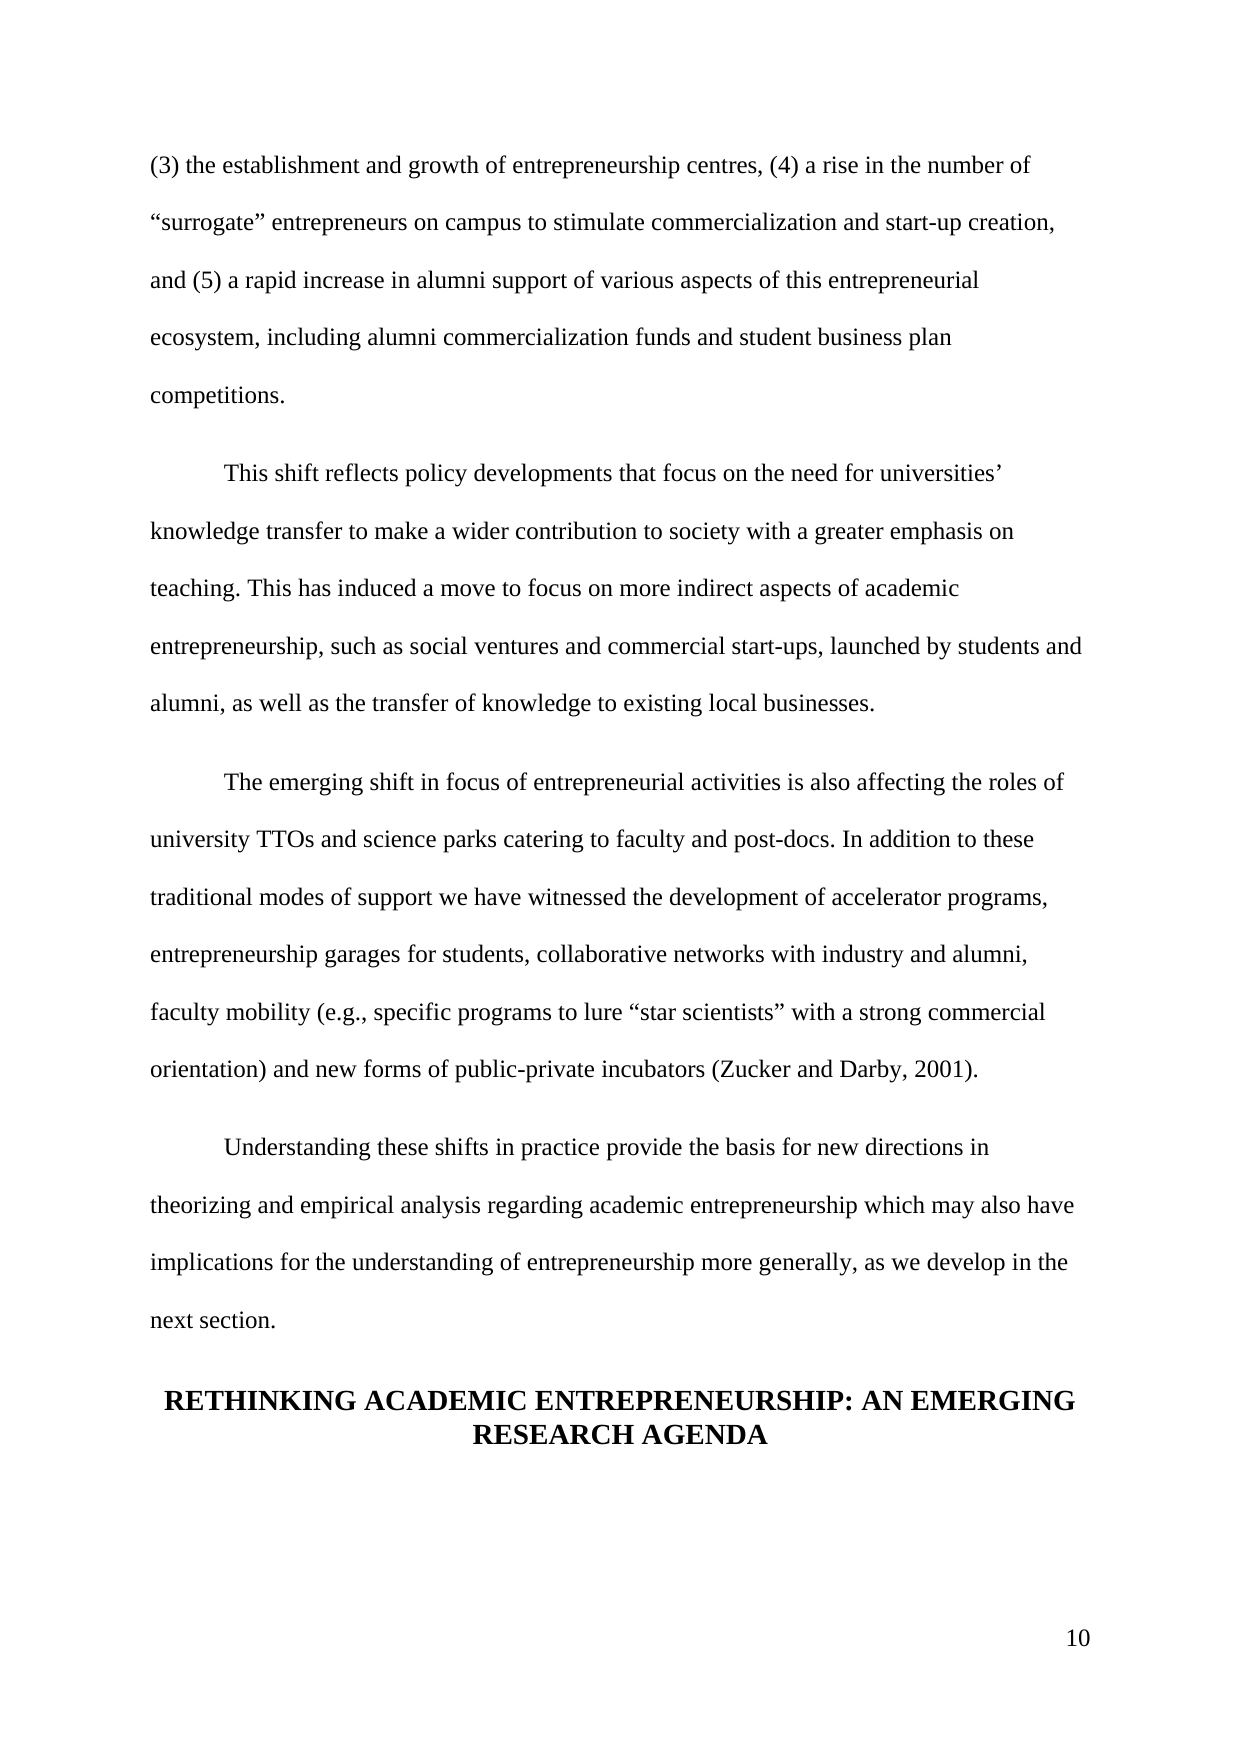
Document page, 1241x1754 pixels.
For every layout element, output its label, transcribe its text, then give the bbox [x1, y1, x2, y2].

text RETHINKING ACADEMIC ENTREPRENEURSHIP: AN EMERGING RESEARCH AGENDA [150, 1383, 1090, 1450]
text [150, 150, 1090, 409]
text Understanding these shifts in practice provide the basis for new directions in theorizing and empirical analysis regarding academic entrepreneurship which may also have implications for the understanding of entrepreneurship more generally, as we develop in the next section. [150, 1132, 1090, 1334]
text This shift reflects policy developments that focus on the need for universities’ knowledge transfer to make a wider contribution to society with a greater emphasis on teaching. This has induced a move to focus on more indirect aspects of academic entrepreneurship, such as social ventures and commercial start-ups, launched by students and alumni, as well as the transfer of knowledge to existing local businesses. [150, 458, 1090, 717]
text The emerging shift in focus of entrepreneurial activities is also affecting the roles of university TTOs and science parks catering to faculty and post-docs. In addition to these traditional modes of support we have witnessed the development of accelerator programs, entrepreneurship garages for students, collaborative networks with industry and alumni, faculty mobility (e.g., specific programs to lure “star scientists” with a strong commercial orientation) and new forms of public-private incubators (Zucker and Darby, 2001). [150, 767, 1090, 1083]
